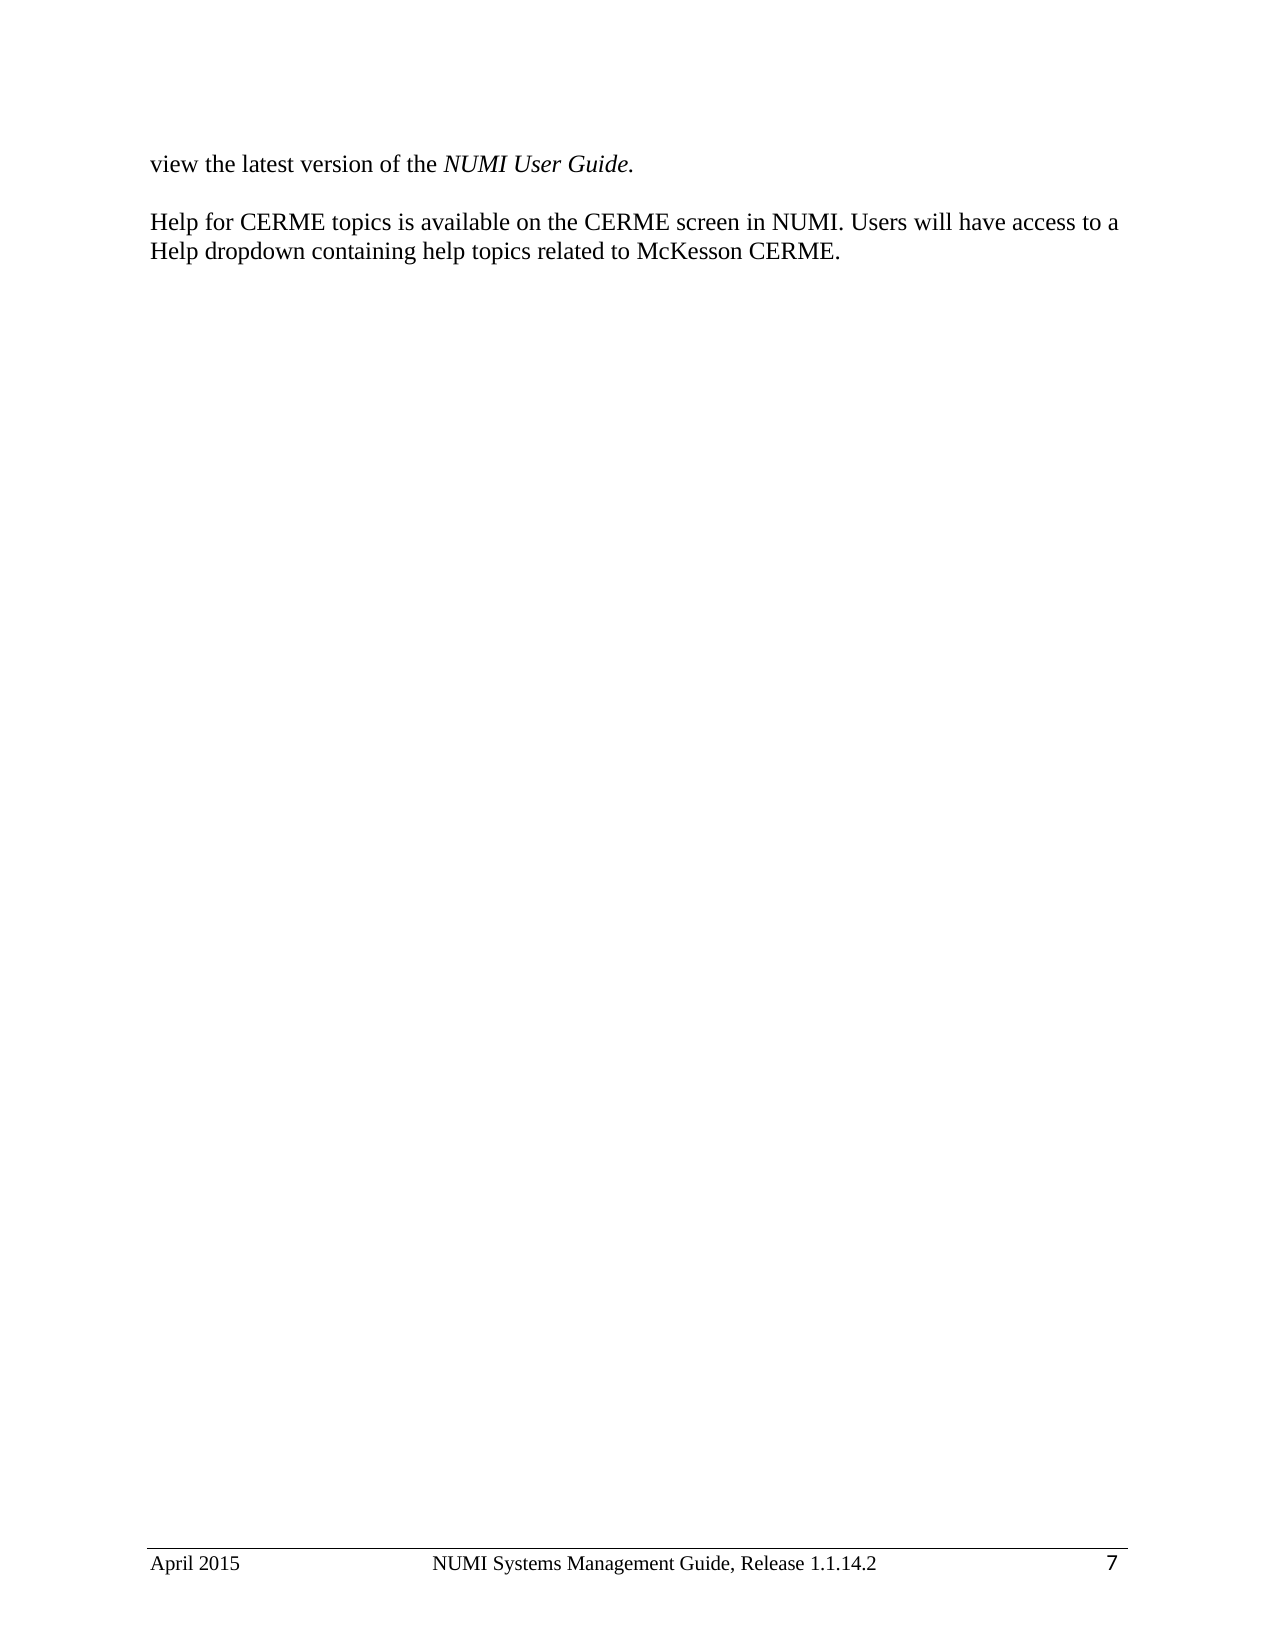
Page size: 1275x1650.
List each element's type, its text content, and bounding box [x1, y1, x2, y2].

text view the latest version of the NUMI User Guide. [150, 149, 1139, 178]
text Help for CERME topics is available on the CERME screen in NUMI. Users will have access to a Help dropdown containing help topics related to McKesson CERME. [150, 207, 1122, 264]
